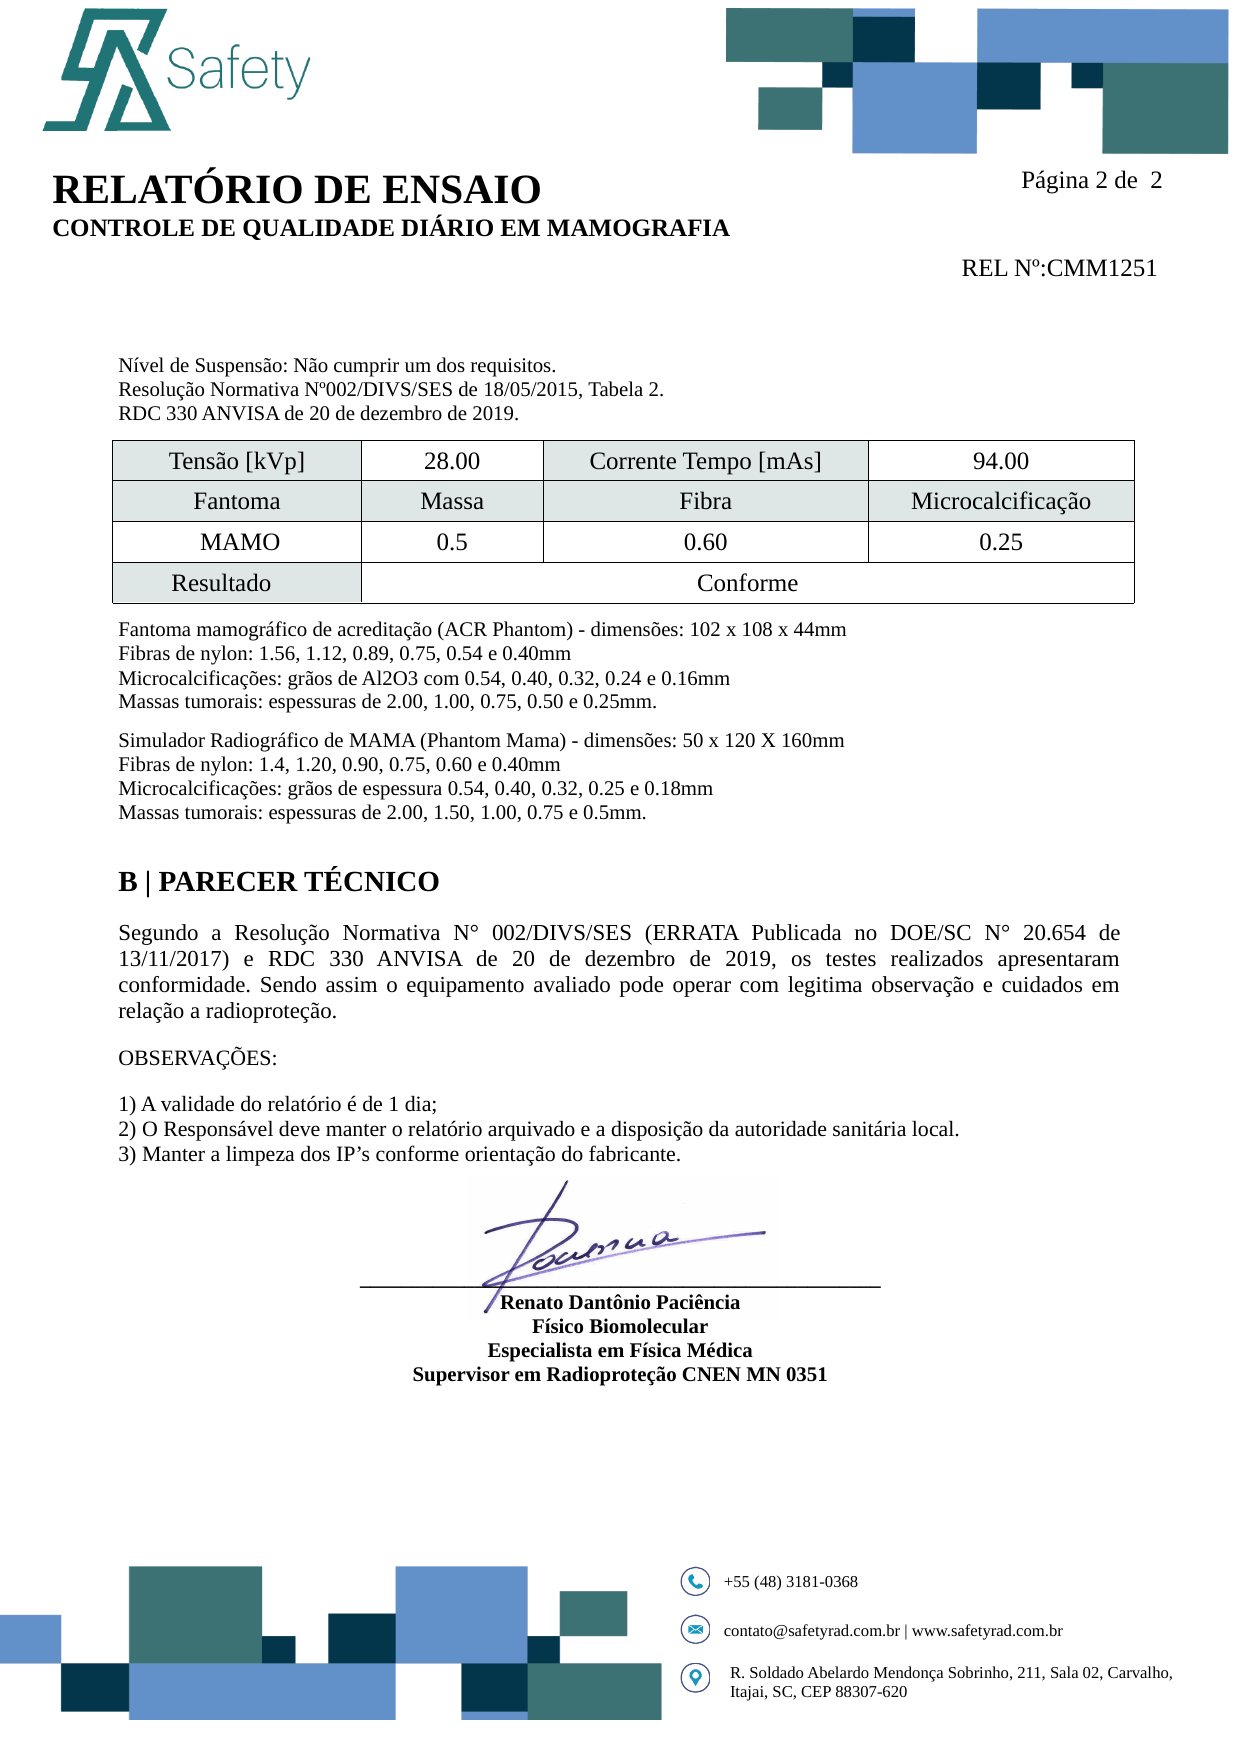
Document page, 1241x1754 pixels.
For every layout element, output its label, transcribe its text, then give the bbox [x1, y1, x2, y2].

text 2) O Responsável deve manter o relatório arquivado e a disposição da autoridade sanitária local. [118, 1116, 1122, 1141]
text RDC 330 ANVISA de 20 de dezembro de 2019. [118, 401, 1122, 425]
table_header Tensão [kVp] [113, 441, 361, 480]
text 3) Manter a limpeza dos IP’s conforme orientação do fabricante. [118, 1141, 1122, 1166]
text Simulador Radiográfico de MAMA (Phantom Mama) - dimensões: 50 x 120 X 160mm [118, 728, 1122, 752]
picture [725, 8, 1229, 154]
text Supervisor em Radioproteção CNEN MN 0351 [118, 1362, 1122, 1386]
table_cell MAMO [113, 522, 361, 562]
text 1) A validade do relatório é de 1 dia; [118, 1091, 1122, 1116]
text Fibras de nylon: 1.56, 1.12, 0.89, 0.75, 0.54 e 0.40mm [118, 641, 1122, 665]
text OBSERVAÇÕES: [118, 1045, 1122, 1070]
text Renato Dantônio Paciência [118, 1290, 1122, 1314]
table_cell Massa [362, 481, 543, 521]
text Massas tumorais: espessuras de 2.00, 1.50, 1.00, 0.75 e 0.5mm. [118, 800, 1122, 824]
picture [680, 1614, 710, 1644]
text Nível de Suspensão: Não cumprir um dos requisitos. [118, 353, 1122, 377]
text Fibras de nylon: 1.4, 1.20, 0.90, 0.75, 0.60 e 0.40mm [118, 752, 1122, 776]
text __________________________________________________ [118, 1266, 1122, 1290]
table_cell 0.25 [869, 522, 1134, 562]
table_header 28.00 [362, 441, 543, 480]
picture [42, 8, 311, 131]
table_cell Resultado [113, 563, 361, 602]
text Especialista em Física Médica [118, 1338, 1122, 1362]
picture [467, 1174, 779, 1266]
picture [0, 1566, 662, 1720]
picture [680, 1566, 710, 1596]
table_header 94.00 [869, 441, 1134, 480]
text B | PARECER TÉCNICO [118, 864, 1122, 898]
table_header Corrente Tempo [mAs] [544, 441, 868, 480]
text Microcalcificações: grãos de Al2O3 com 0.54, 0.40, 0.32, 0.24 e 0.16mm [118, 665, 1122, 689]
text Microcalcificações: grãos de espessura 0.54, 0.40, 0.32, 0.25 e 0.18mm [118, 776, 1122, 800]
text Físico Biomolecular [118, 1314, 1122, 1338]
table_cell Fantoma [113, 481, 361, 521]
table_cell 0.60 [544, 522, 868, 562]
table_cell Fibra [544, 481, 868, 521]
text Massas tumorais: espessuras de 2.00, 1.00, 0.75, 0.50 e 0.25mm. [118, 689, 1122, 713]
picture [680, 1663, 710, 1693]
text Segundo a Resolução Normativa N° 002/DIVS/SES (ERRATA Publicada no DOE/SC N° 20.654 de 13/11/2017) e RDC 330 ANVISA de 20 de dezembro de 2019, os testes realizados apresentaram conformidade. Sendo assim o equipamento avaliado pode operar com legitima observação e cuidados em relação a radioproteção. [118, 918, 1122, 1024]
text Fantoma mamográfico de acreditação (ACR Phantom) - dimensões: 102 x 108 x 44mm [118, 617, 1122, 641]
table_cell 0.5 [362, 522, 543, 562]
text Resolução Normativa Nº002/DIVS/SES de 18/05/2015, Tabela 2. [118, 377, 1122, 401]
table_cell Microcalcificação [869, 481, 1134, 521]
table_cell Conforme [362, 563, 1134, 602]
